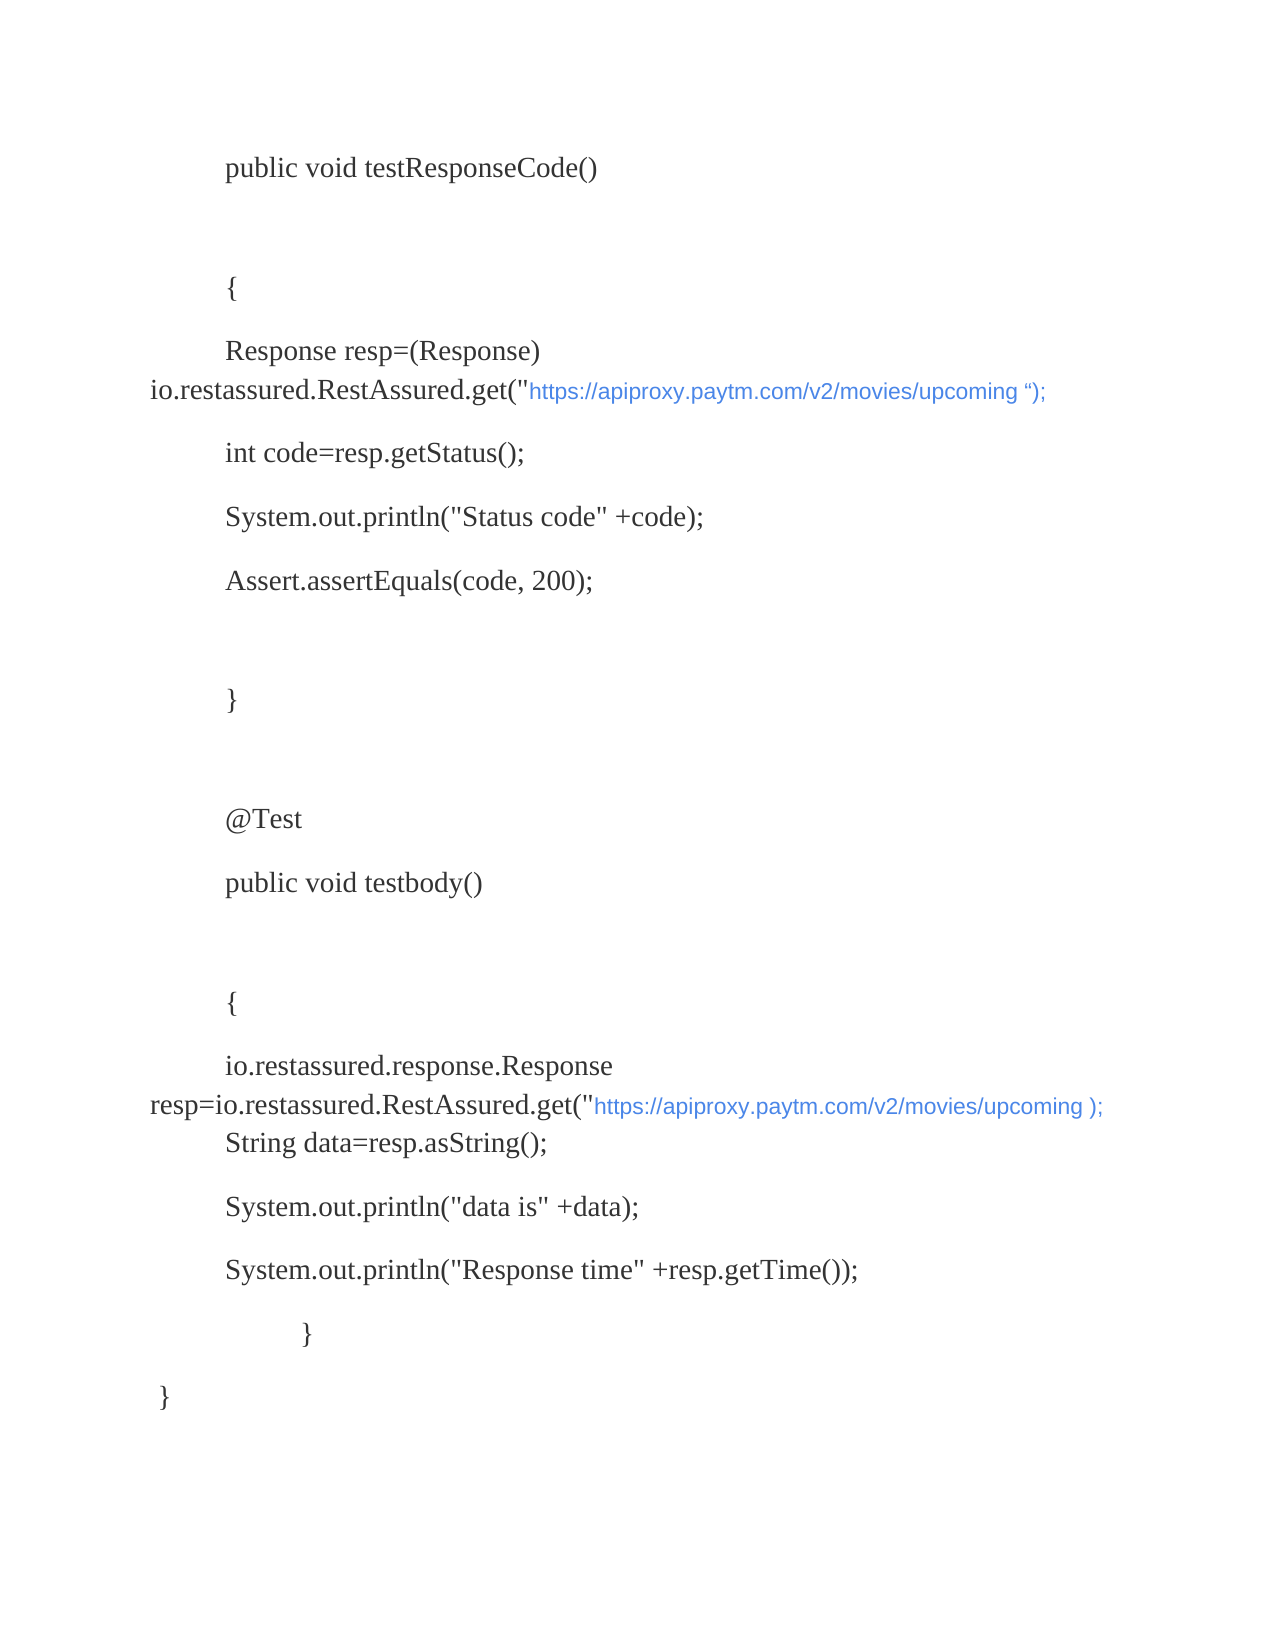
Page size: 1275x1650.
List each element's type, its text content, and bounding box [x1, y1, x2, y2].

text } [150, 1316, 1125, 1349]
text { [150, 985, 1125, 1018]
text System.out.println("Response time" +resp.getTime()); [150, 1252, 1125, 1286]
text Response resp=(Response) io.restassured.RestAssured.get("https://apiproxy.paytm.com/v2/movies/upcoming “); [150, 333, 1125, 406]
text } [150, 682, 1125, 716]
text System.out.println("data is" +data); [150, 1189, 1125, 1222]
text public void testResponseCode() [150, 150, 1125, 183]
text System.out.println("Status code" +code); [150, 499, 1125, 533]
text } [150, 1379, 1125, 1413]
text @Test [150, 801, 1125, 835]
text Assert.assertEquals(code, 200); [150, 563, 1125, 596]
text { [150, 270, 1125, 303]
text int code=resp.getStatus(); [150, 436, 1125, 469]
text public void testbody() [150, 865, 1125, 898]
text io.restassured.response.Response resp=io.restassured.RestAssured.get("https://apiproxy.paytm.com/v2/movies/upcoming ); String data=resp.asString(); [150, 1048, 1125, 1159]
